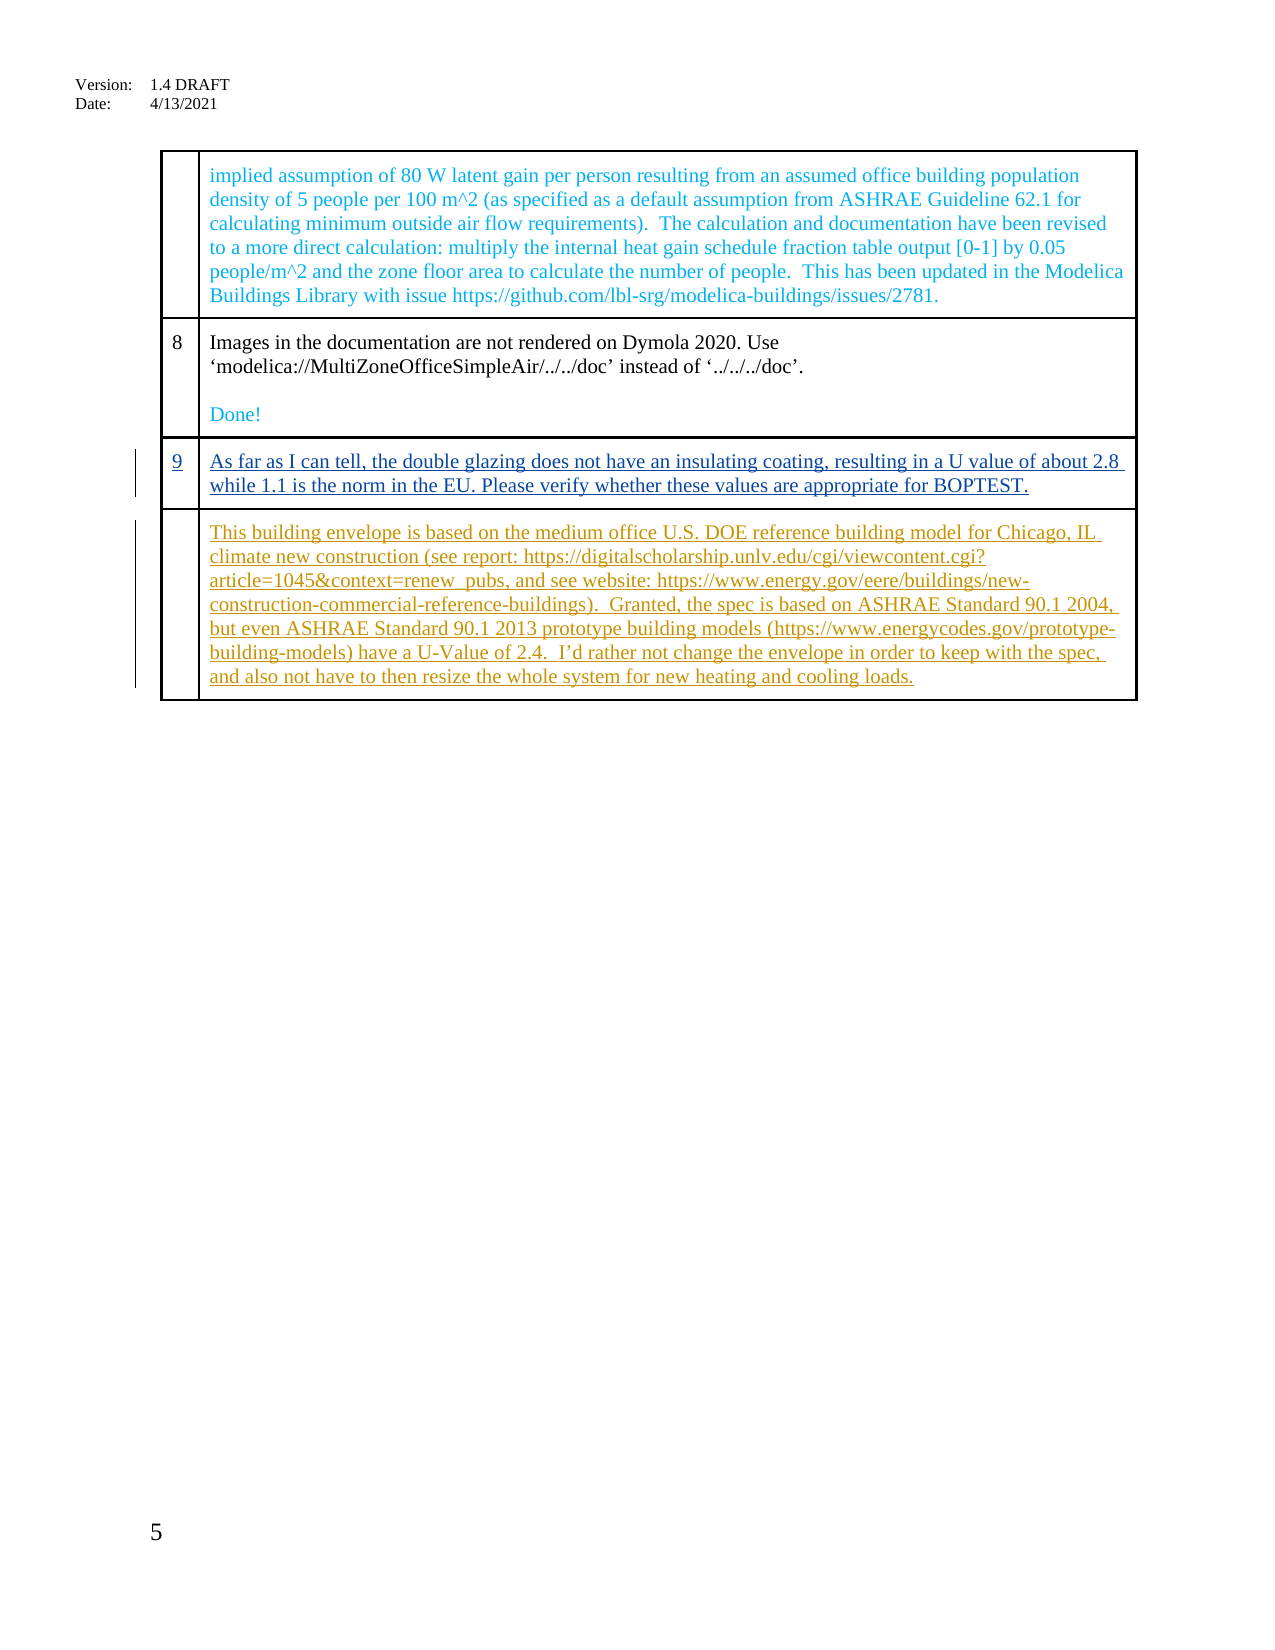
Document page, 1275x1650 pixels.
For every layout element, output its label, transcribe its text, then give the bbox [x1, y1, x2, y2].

table_cell 8 [163, 319, 198, 436]
table_cell [163, 439, 198, 507]
table_cell [200, 439, 1135, 507]
table_cell Images in the documentation are not rendered on Dymola 2020. Use ‘modelica://MultiZoneOfficeSimpleAir/../../doc’ instead of ‘../../../doc’. Done! [200, 319, 1135, 436]
table_cell [200, 510, 1135, 699]
table_cell 7 [163, 152, 198, 317]
table_cell [163, 510, 198, 699]
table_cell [200, 152, 1135, 317]
